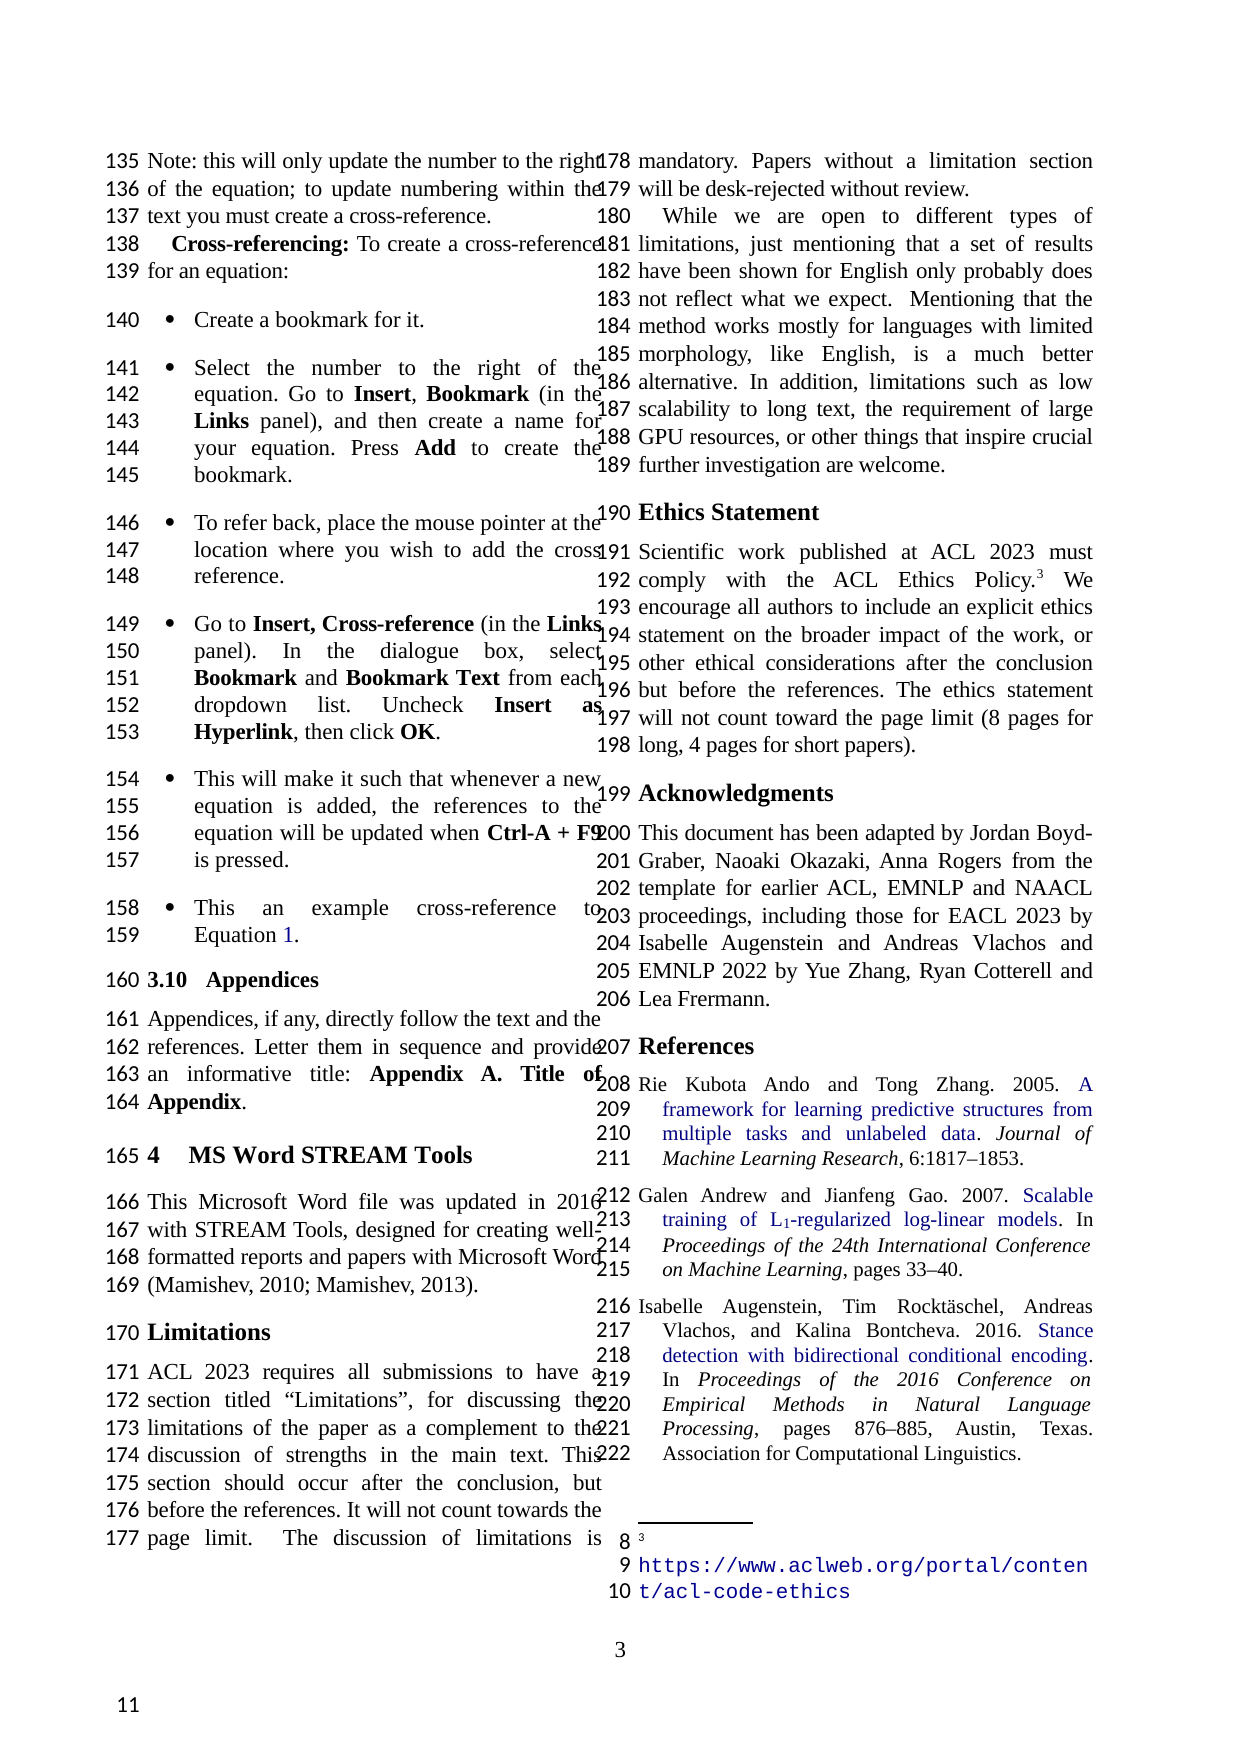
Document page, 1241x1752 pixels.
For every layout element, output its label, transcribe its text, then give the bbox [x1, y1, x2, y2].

list This an example cross-reference to Equation 1. [166, 894, 602, 947]
text references. Letter them in sequence and provide an informative title: Appendix A. Title of Appendix. [147, 1033, 602, 1114]
text Ethics Statement [638, 497, 1093, 526]
text While we are open to different types of limitations, just mentioning that a set of results have been shown for English only probably does not reflect what we expect. Mentioning that the method works mostly for languages with limited morphology, like English, is a much better alternative. In addition, limitations such as low scalability to long text, the requirement of large GPU resources, or other things that inspire crucial further investigation are welcome. [638, 202, 1093, 477]
text Rie Kubota Ando and Tong Zhang. 2005. A framework for learning predictive structures from multiple tasks and unlabeled data. Journal of Machine Learning Research, 6:1817–1853. [638, 1072, 1093, 1170]
text Appendices, if any, directly follow the text and the [147, 1005, 602, 1031]
list Select the number to the right of the equation. Go to Insert, Bookmark (in the Links panel), and then create a name for your equation. Press Add to create the bookmark. [166, 353, 602, 487]
text ACL 2023 requires all submissions to have a section titled “Limitations”, for discussing the limitations of the paper as a complement to the discussion of strengths in the main text. This section should occur after the conclusion, but before the references. It will not count towards the page limit. The discussion of limitations is mandatory. Papers without a limitation section will be desk-rejected without review. [147, 1358, 602, 1550]
text This Microsoft Word file was updated in 2016 with STREAM Tools, designed for creating well-formatted reports and papers with Microsoft Word (Mamishev, 2010; Mamishev, 2013). [147, 1188, 602, 1297]
text Isabelle Augenstein, Tim Rocktäschel, Andreas Vlachos, and Kalina Bontcheva. 2016. Stance detection with bidirectional conditional encoding. In Proceedings of the 2016 Conference on Empirical Methods in Natural Language Processing, pages 876–885, Austin, Texas. Association for Computational Linguistics. [638, 1294, 1093, 1465]
text References [638, 1031, 1093, 1060]
list Create a bookmark for it. [166, 306, 602, 332]
text Scientific work published at ACL 2023 must comply with the ACL Ethics Policy. We encourage all authors to include an explicit ethics statement on the broader impact of the work, or other ethical considerations after the conclusion but before the references. The ethics statement will not count toward the page limit (8 pages for long, 4 pages for short papers). [638, 538, 1093, 758]
list This will make it such that whenever a new equation is added, the references to the equation will be updated when Ctrl-A + F9 is pressed. [166, 765, 602, 872]
text Cross-referencing: To create a cross-reference for an equation: [147, 230, 602, 284]
list Go to Insert, Cross-reference (in the Links panel). In the dialogue box, select Bookmark and Bookmark Text from each dropdown list. Uncheck Insert as Hyperlink, then click OK. [166, 610, 602, 744]
text Galen Andrew and Jianfeng Gao. 2007. Scalable training of L1-regularized log-linear models. In Proceedings of the 24th International Conference on Machine Learning, pages 33–40. [638, 1183, 1093, 1281]
list To refer back, place the mouse pointer at the location where you wish to add the cross reference. [166, 509, 602, 589]
text Limitations [147, 1317, 602, 1346]
text Acknowledgments [638, 778, 1093, 807]
text Appendices [147, 966, 602, 993]
list MS Word STREAM Tools [147, 1141, 602, 1169]
text This document has been adapted by Jordan Boyd-Graber, Naoaki Okazaki, Anna Rogers from the template for earlier ACL, EMNLP and NAACL proceedings, including those for EACL 2023 by Isabelle Augenstein and Andreas Vlachos and EMNLP 2022 by Yue Zhang, Ryan Cotterell and Lea Frermann. [638, 819, 1093, 1011]
